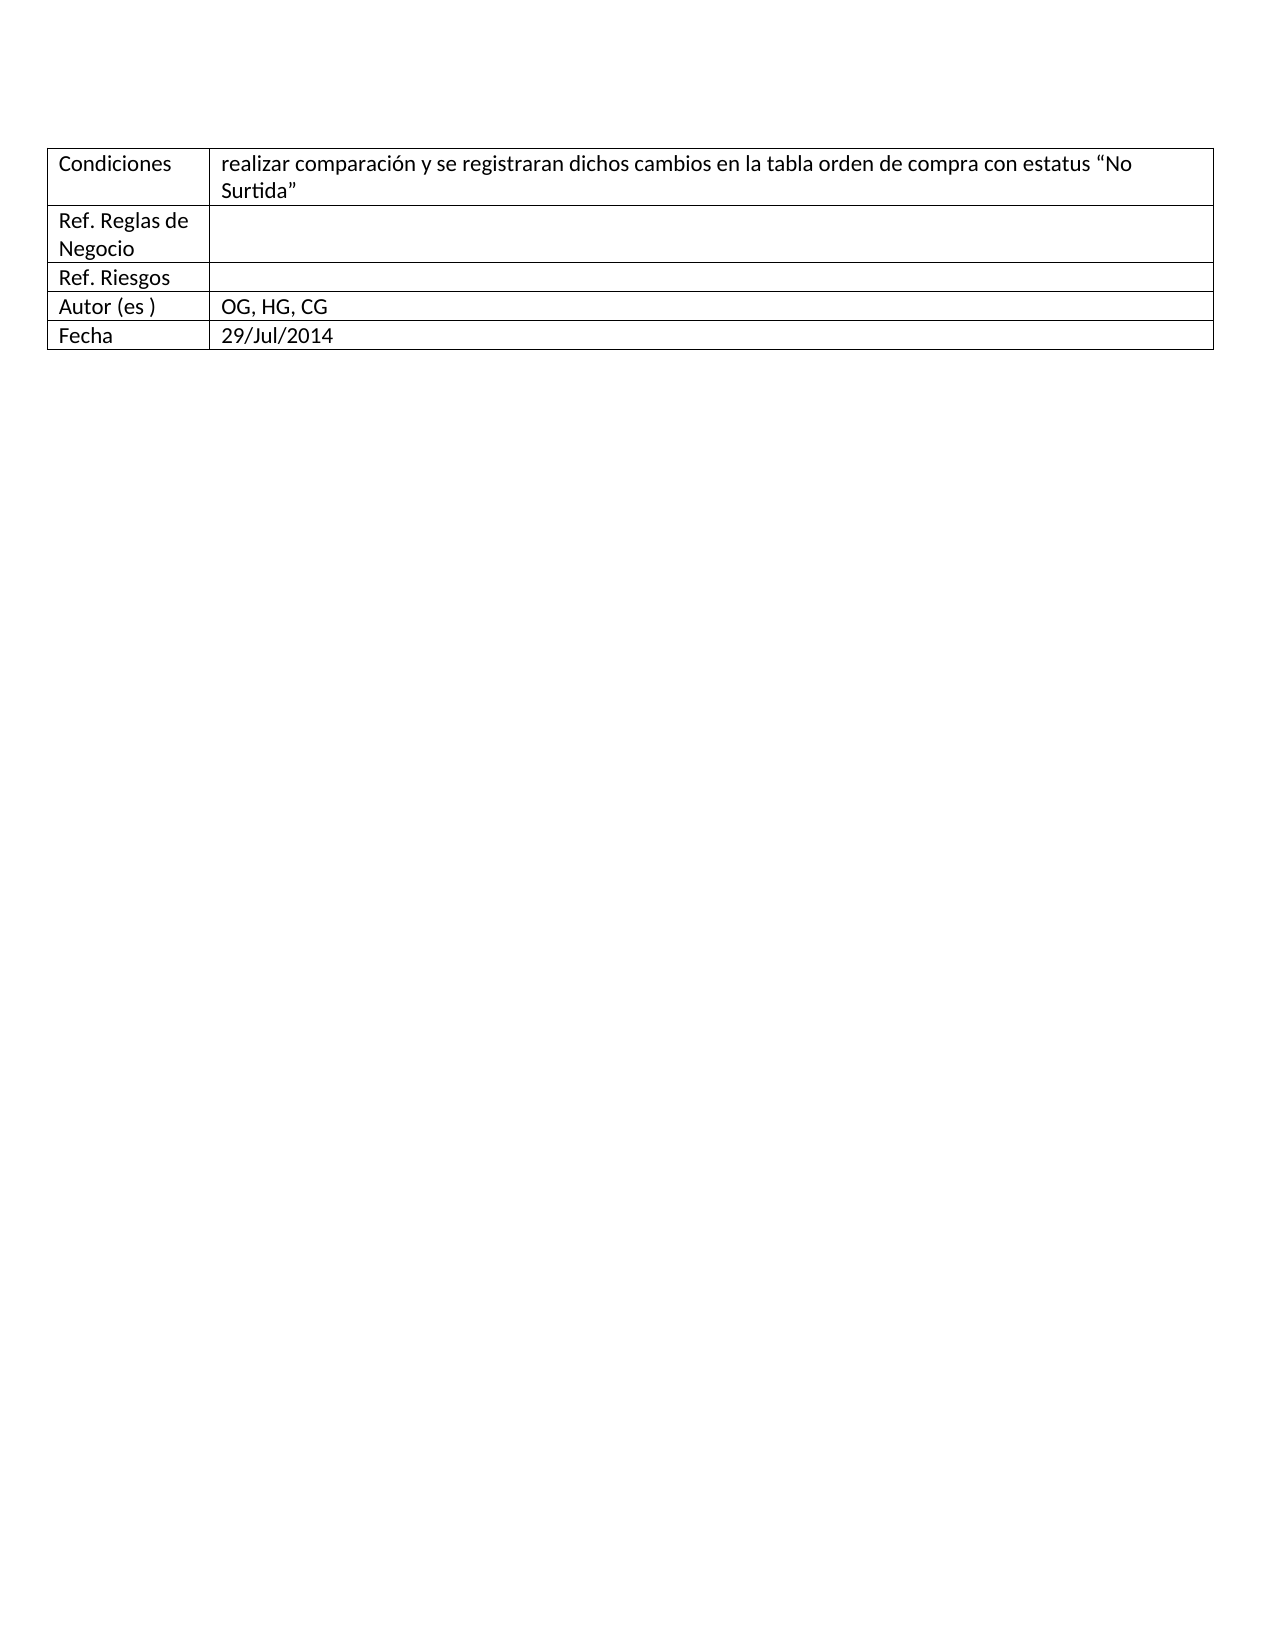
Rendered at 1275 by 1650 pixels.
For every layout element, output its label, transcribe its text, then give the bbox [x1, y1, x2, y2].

table_cell Ref. Reglas de Negocio [48, 206, 209, 262]
table_cell [210, 206, 1213, 262]
table_cell OG, HG, CG [210, 292, 1213, 320]
table_cell Ref. Riesgos [48, 263, 209, 291]
table_cell Fecha [48, 321, 209, 349]
table_cell Post Condiciones [48, 149, 209, 205]
table_cell [210, 263, 1213, 291]
table_cell Autor (es ) [48, 292, 209, 320]
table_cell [210, 149, 1213, 205]
table_cell 29/Jul/2014 [210, 321, 1213, 349]
